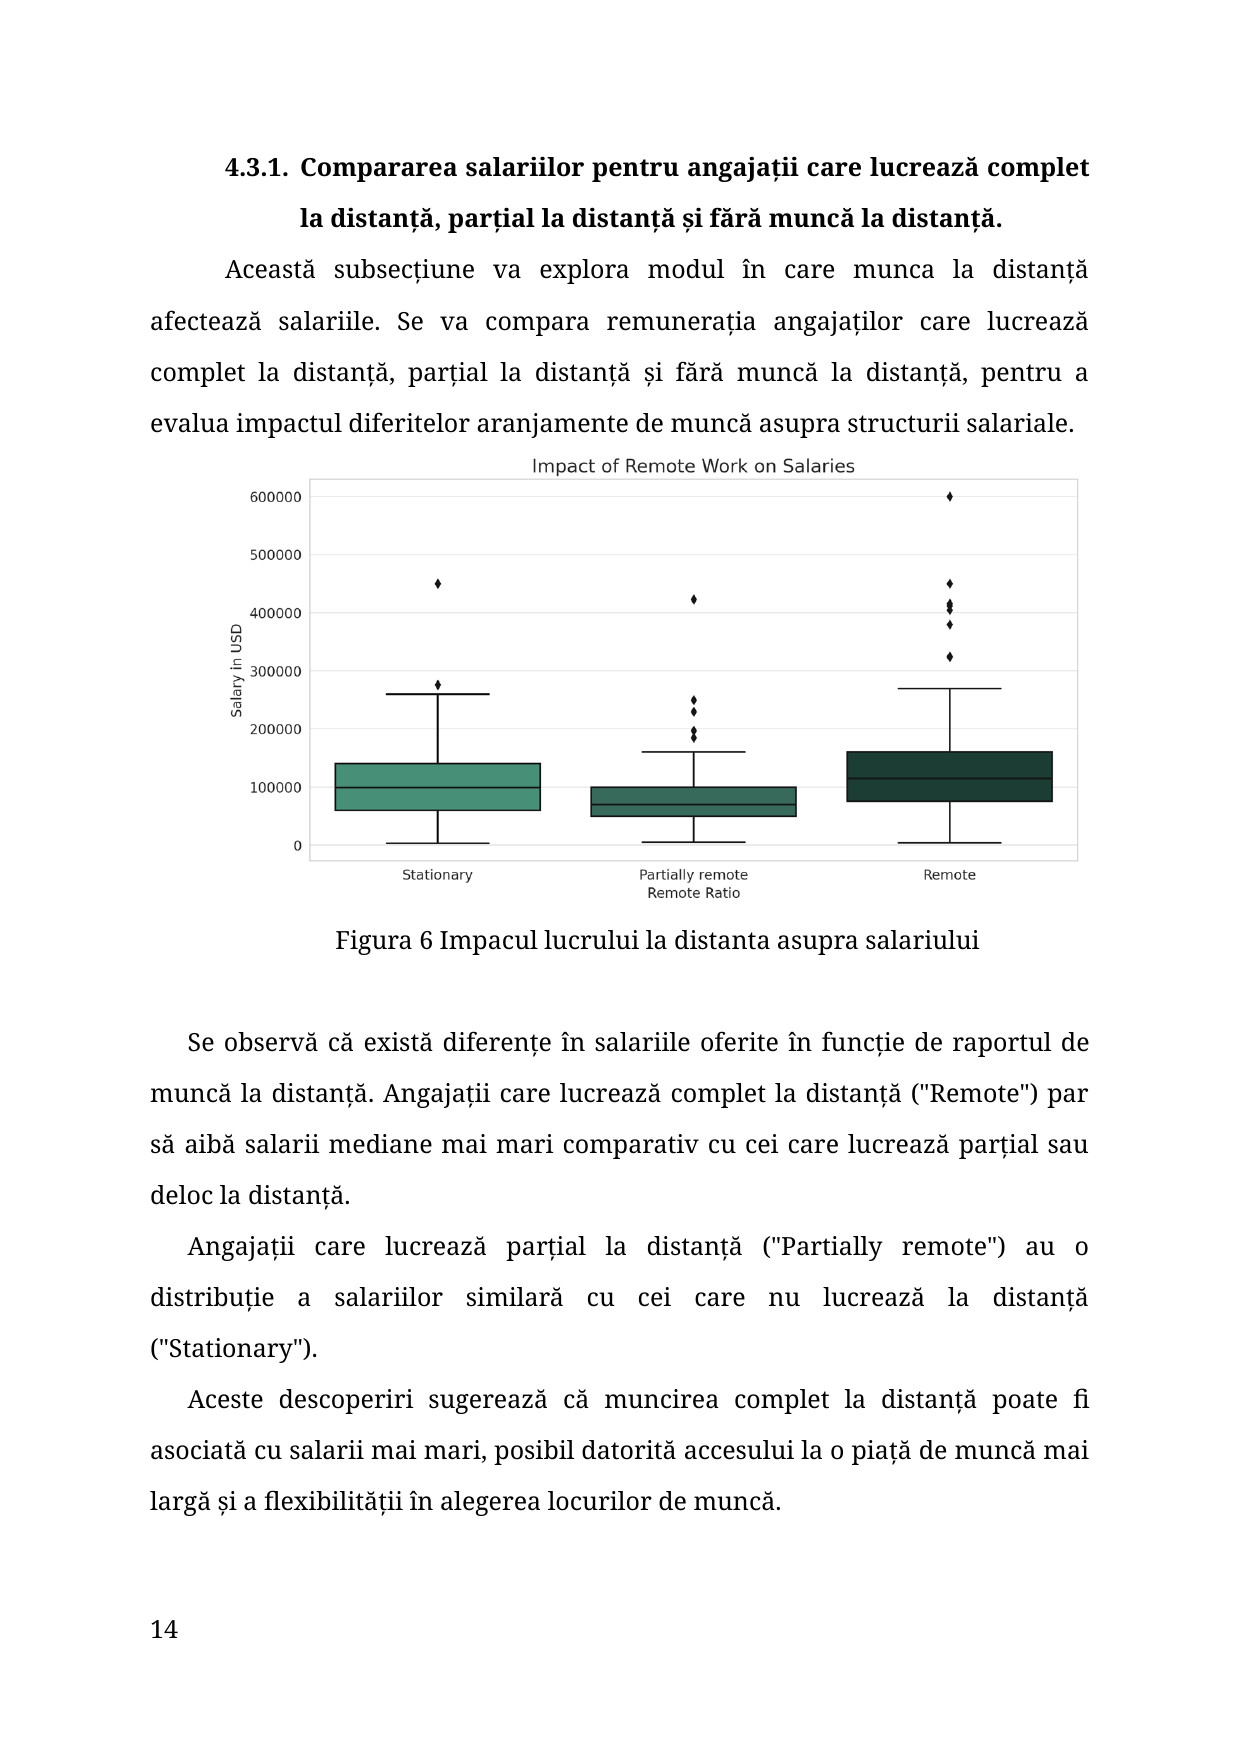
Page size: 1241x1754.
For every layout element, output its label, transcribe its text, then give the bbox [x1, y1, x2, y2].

text Aceste descoperiri sugerează că muncirea complet la distanță poate fi asociată cu salarii mai mari, posibil datorită accesului la o piață de muncă mai largă și a flexibilității în alegerea locurilor de muncă. [150, 1382, 1090, 1518]
text Se observă că există diferențe în salariile oferite în funcție de raportul de muncă la distanță. Angajații care lucrează complet la distanță ("Remote") par să aibă salarii mediane mai mari comparativ cu cei care lucrează parțial sau deloc la distanță. [150, 1024, 1090, 1212]
text Figura 6 Impacul lucrului la distanta asupra salariului [150, 922, 1090, 956]
text Angajații care lucrează parțial la distanță ("Partially remote") au o distribuție a salariilor similară cu cei care nu lucrează la distanță ("Stationary"). [150, 1229, 1090, 1365]
text Această subsecțiune va explora modul în care munca la distanță afectează salariile. Se va compara remunerația angajaților care lucrează complet la distanță, parțial la distanță și fără muncă la distanță, pentru a evalua impactul diferitelor aranjamente de muncă asupra structurii salariale. [150, 252, 1090, 439]
list Compararea salariilor pentru angajații care lucrează complet la distanță, parțial la distanță și fără muncă la distanță. [225, 150, 1090, 235]
picture [225, 456, 1080, 906]
